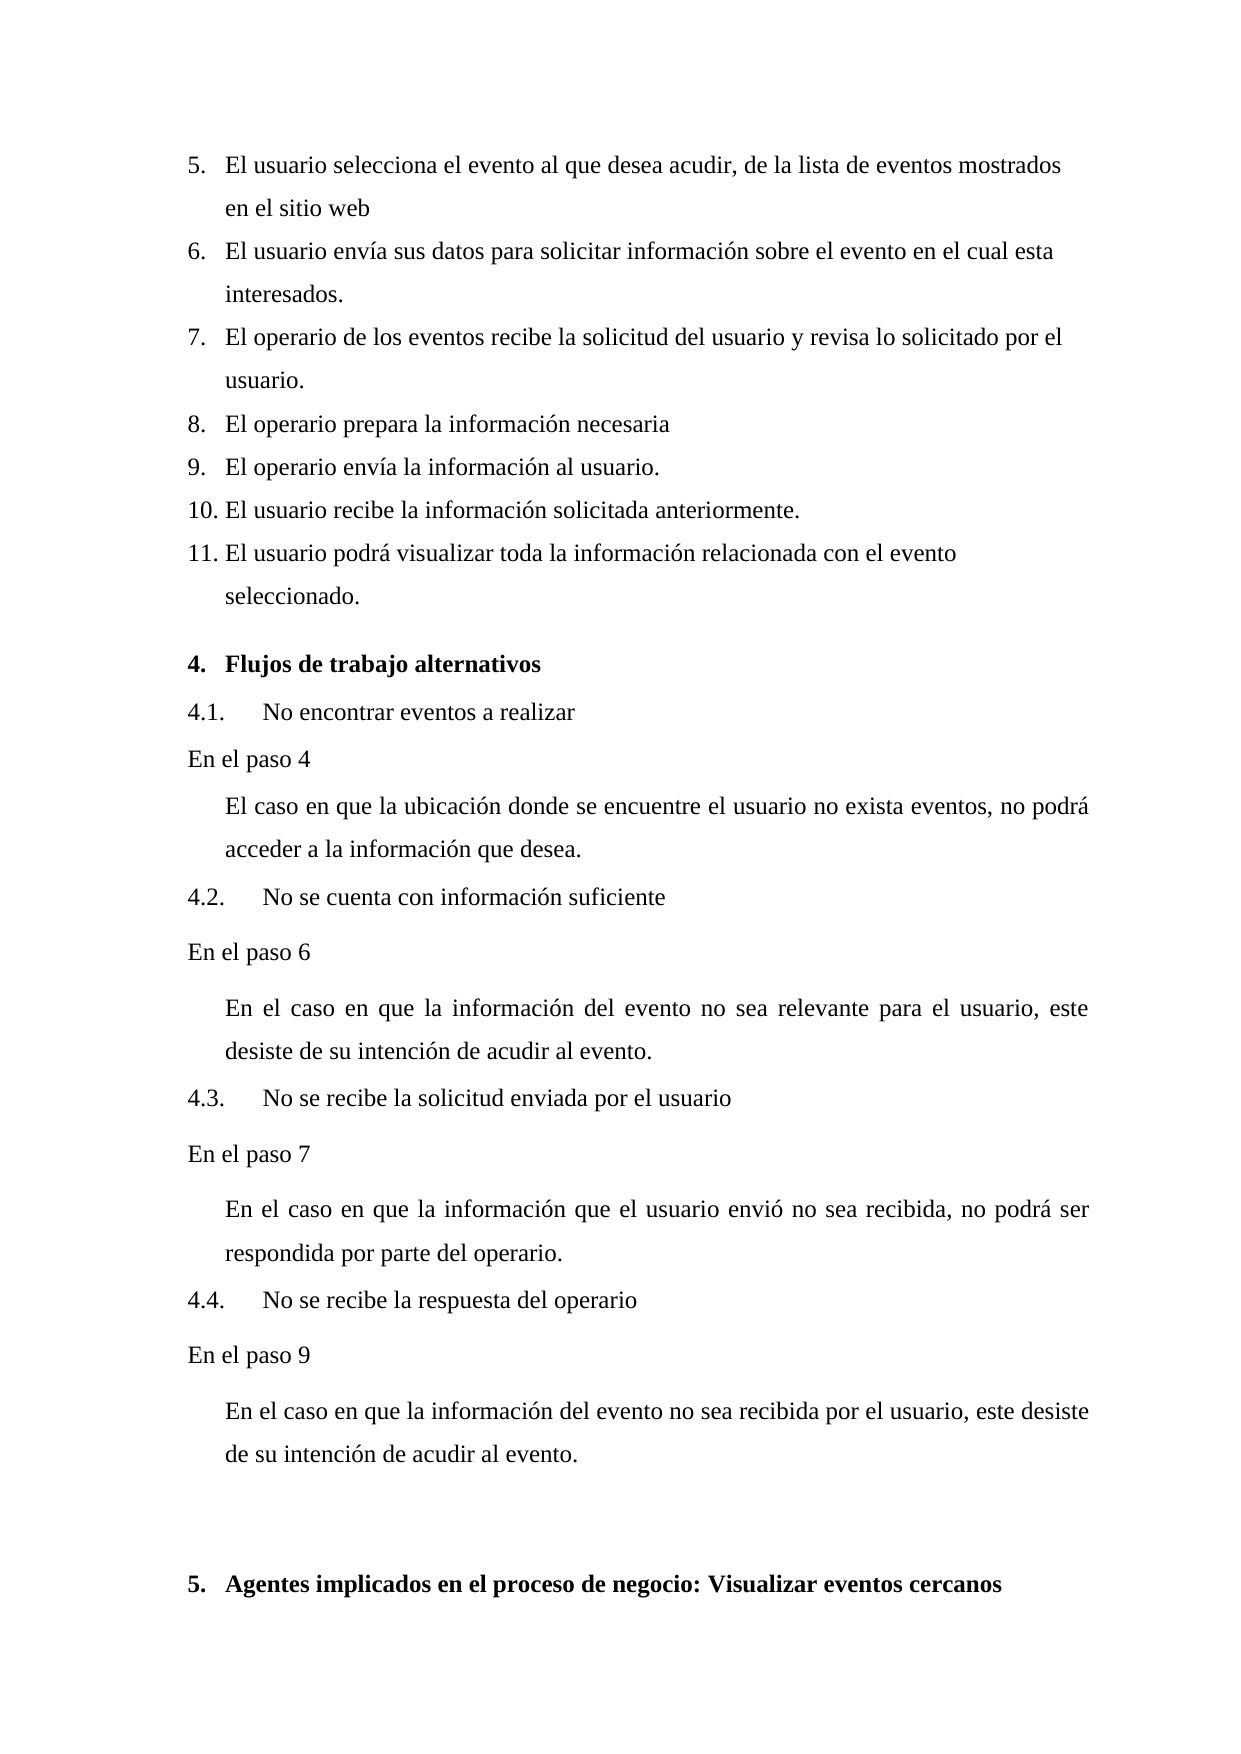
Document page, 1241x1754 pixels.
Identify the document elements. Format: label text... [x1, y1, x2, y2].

list El operario prepara la información necesaria [187, 409, 1090, 437]
subtitle No se cuenta con información suficiente [187, 882, 1090, 910]
list El usuario recibe la información solicitada anteriormente. [187, 495, 1090, 524]
list El caso en que la ubicación donde se encuentre el usuario no exista eventos, no podrá acceder a la información que desea. [225, 791, 1090, 863]
list El operario envía la información al usuario. [187, 452, 1090, 481]
list En el caso en que la información del evento no sea relevante para el usuario, este desiste de su intención de acudir al evento. [225, 993, 1090, 1065]
text En el paso 9 [150, 1341, 1090, 1369]
subtitle No encontrar eventos a realizar [187, 697, 1090, 725]
text En el paso 7 [150, 1139, 1090, 1168]
list El usuario selecciona el evento al que desea acudir, de la lista de eventos mostrados en el sitio web [187, 150, 1090, 222]
text En el paso 4 [150, 744, 1090, 773]
subtitle Flujos de trabajo alternativos [187, 649, 1090, 678]
list Agentes implicados en el proceso de negocio: Visualizar eventos cercanos [187, 1569, 1090, 1597]
list En el caso en que la información del evento no sea recibida por el usuario, este desiste de su intención de acudir al evento. [225, 1396, 1090, 1468]
list El usuario podrá visualizar toda la información relacionada con el evento seleccionado. [187, 538, 1090, 610]
list En el caso en que la información que el usuario envió no sea recibida, no podrá ser respondida por parte del operario. [225, 1194, 1090, 1266]
list El usuario envía sus datos para solicitar información sobre el evento en el cual esta interesados. [187, 236, 1090, 308]
list El operario de los eventos recibe la solicitud del usuario y revisa lo solicitado por el usuario. [187, 322, 1090, 394]
subtitle No se recibe la respuesta del operario [187, 1285, 1090, 1314]
text En el paso 6 [150, 937, 1090, 966]
subtitle No se recibe la solicitud enviada por el usuario [187, 1083, 1090, 1112]
